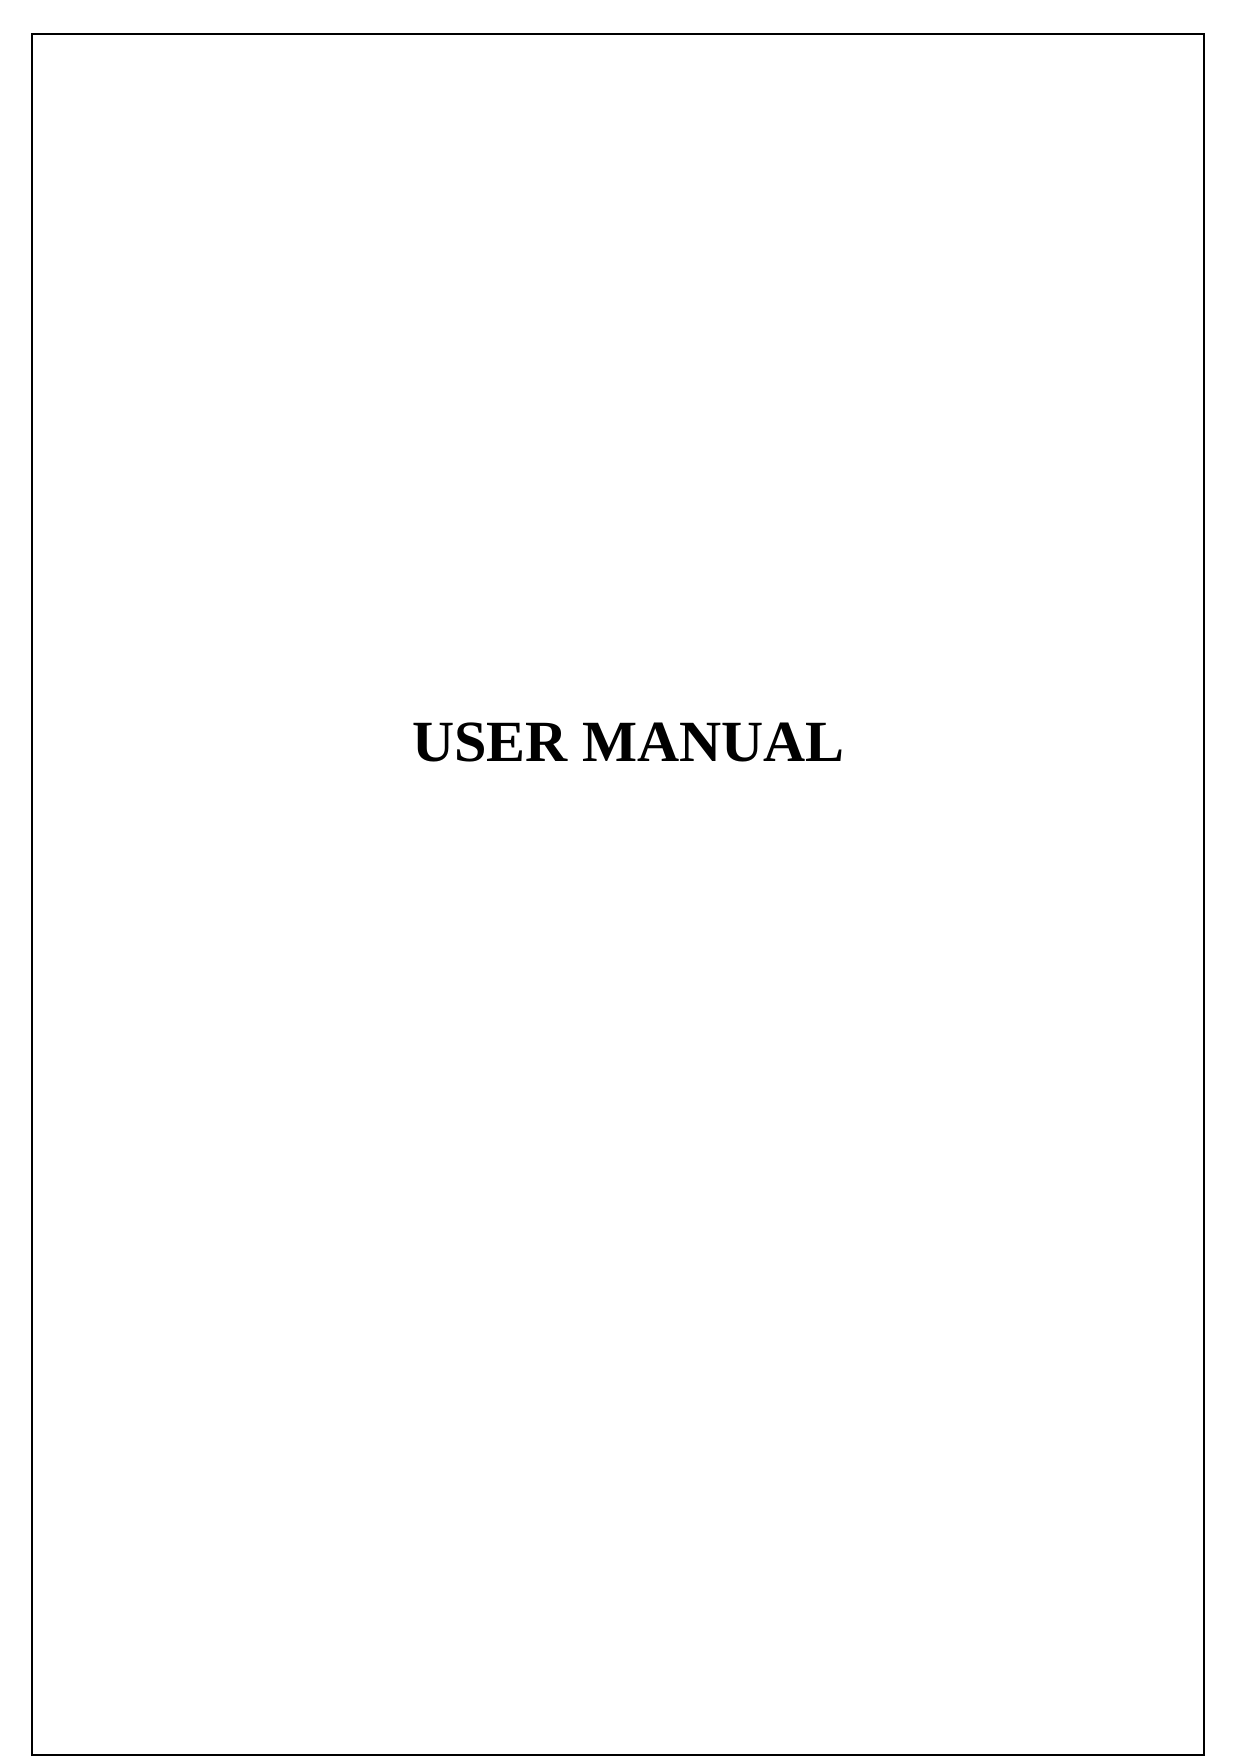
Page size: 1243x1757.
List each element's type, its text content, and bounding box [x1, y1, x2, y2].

subtitle USER MANUAL [213, 707, 1043, 774]
